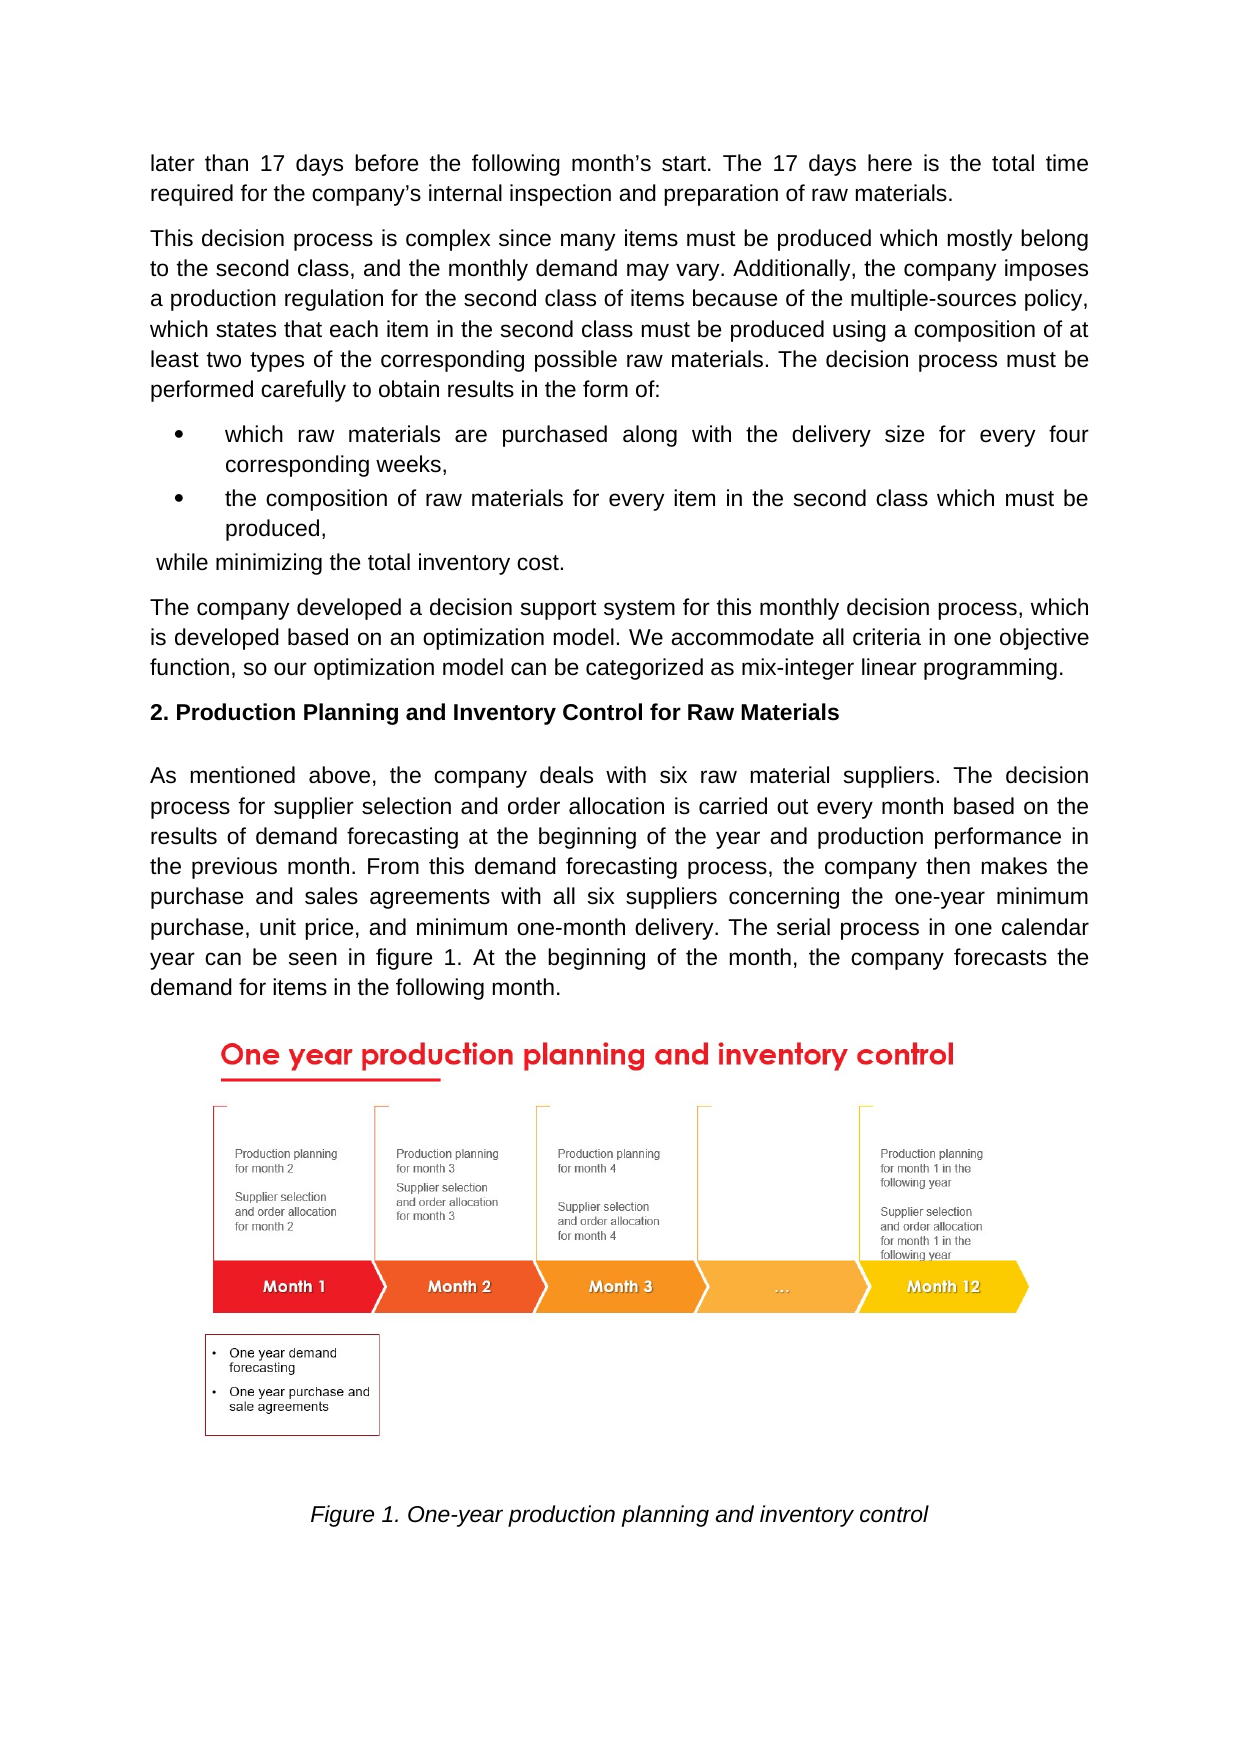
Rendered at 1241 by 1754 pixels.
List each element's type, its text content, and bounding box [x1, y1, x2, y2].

text The company developed a decision support system for this monthly decision process, which is developed based on an optimization model. We accommodate all criteria in one objective function, so our optimization model can be categorized as mix-integer linear programming. [150, 594, 1090, 681]
list which raw materials are purchased along with the delivery size for every four corresponding weeks, [175, 421, 1090, 477]
text Figure 1. One-year production planning and inventory control [150, 1501, 1090, 1527]
list the composition of raw materials for every item in the second class which must be produced, [175, 485, 1090, 542]
text This decision process is complex since many items must be produced which mostly belong to the second class, and the monthly demand may vary. Additionally, the company imposes a production regulation for the second class of items because of the multiple-sources policy, which states that each item in the second class must be produced using a composition of at least two types of the corresponding possible raw materials. The decision process must be performed carefully to obtain results in the form of: [150, 225, 1090, 402]
text As mentioned above, the company deals with six raw material suppliers. The decision process for supplier selection and order allocation is carried out every month based on the results of demand forecasting at the beginning of the year and production performance in the previous month. From this demand forecasting process, the company then makes the purchase and sales agreements with all six suppliers concerning the one-year minimum purchase, unit price, and minimum one-month delivery. The serial process in one calendar year can be seen in figure 1. At the beginning of the month, the company forecasts the demand for items in the following month. [150, 762, 1090, 1000]
text while minimizing the total inventory cost. [150, 549, 1090, 576]
text 2. Production Planning and Inventory Control for Raw Materials [150, 699, 1090, 726]
